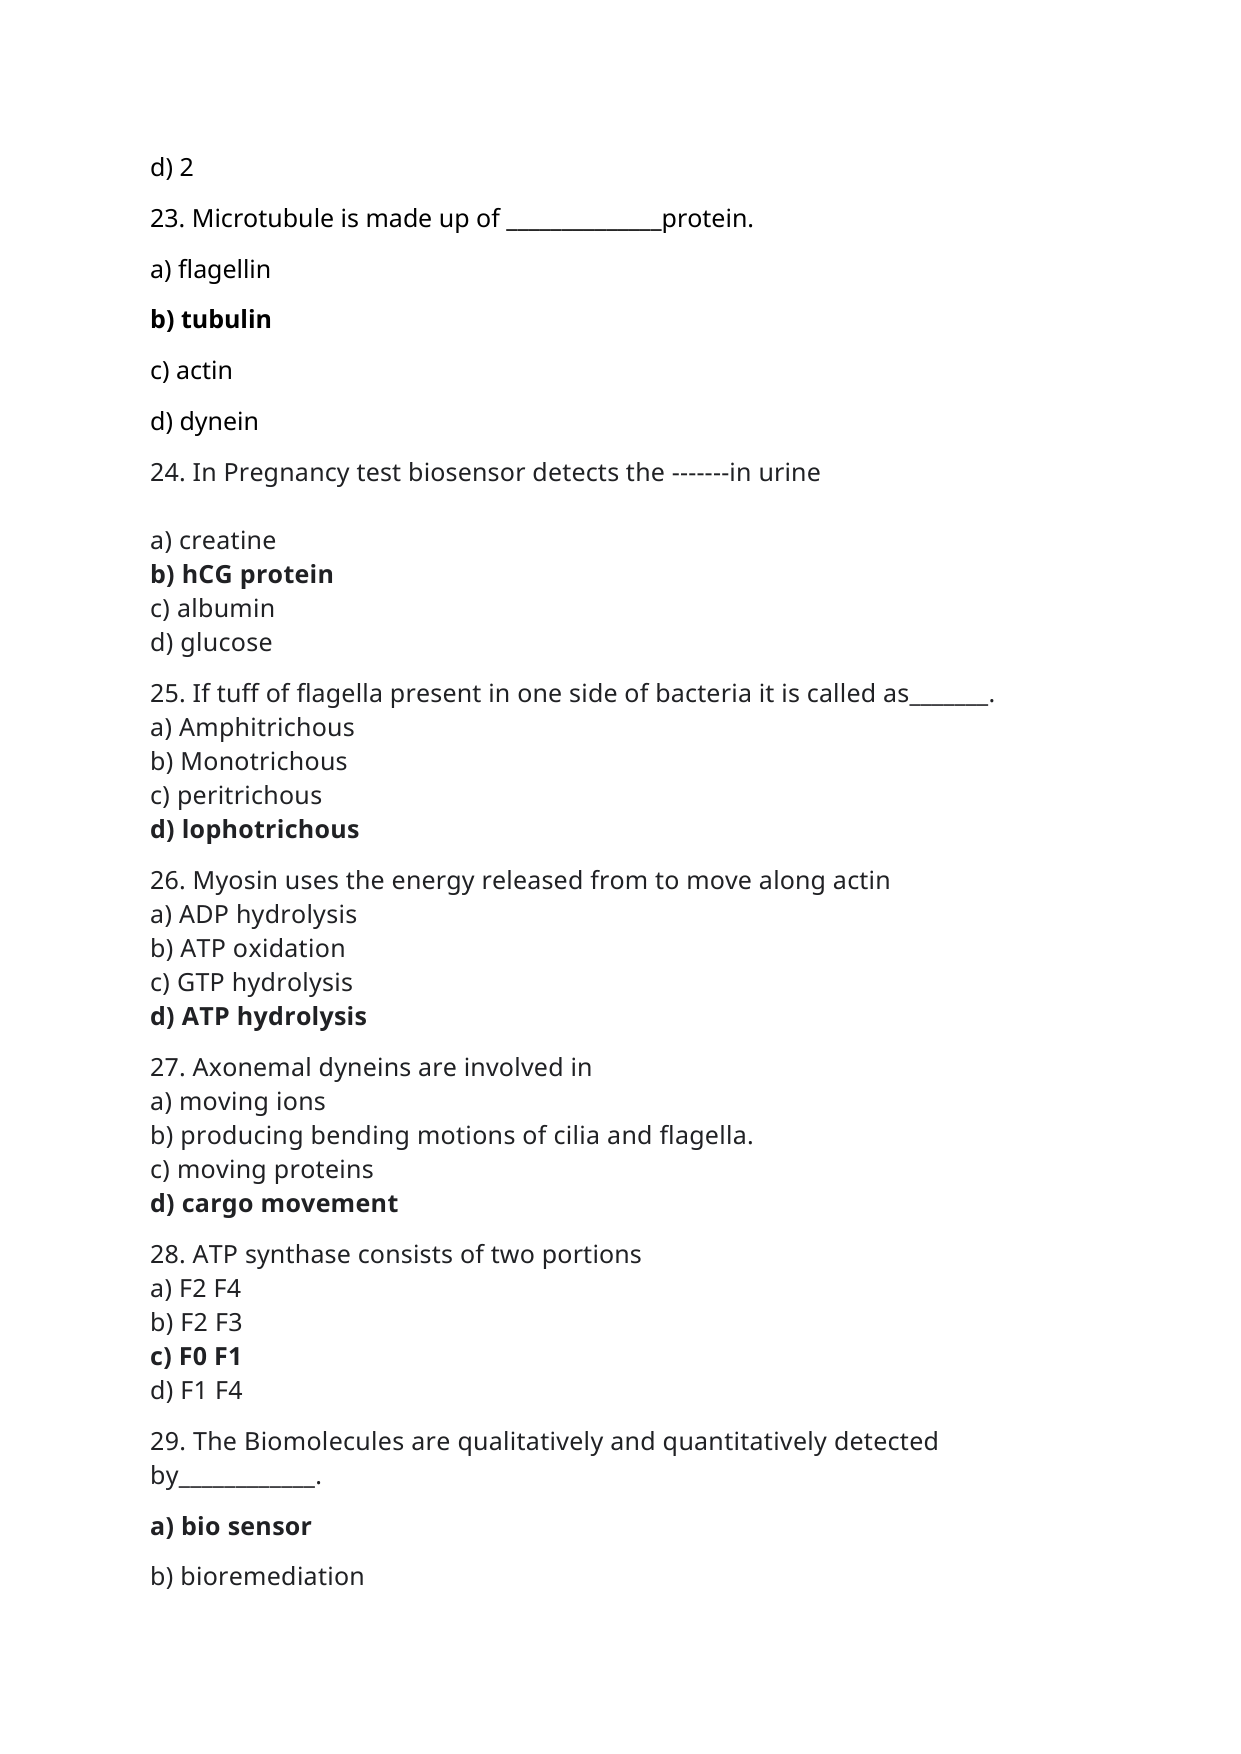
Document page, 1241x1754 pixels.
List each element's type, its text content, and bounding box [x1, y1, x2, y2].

text a) creatine [150, 522, 1090, 557]
text a) Amphitrichous [150, 709, 1090, 743]
text d) ATP hydrolysis [150, 999, 1090, 1033]
text d) 2 [150, 150, 1090, 184]
text 29. The Biomolecules are qualitatively and quantitatively detected by____________. [150, 1423, 1090, 1491]
text b) ATP oxidation [150, 931, 1090, 964]
text d) cargo movement [150, 1186, 1090, 1220]
text d) glucose [150, 625, 1090, 659]
text b) F2 F3 [150, 1304, 1090, 1338]
text a) F2 F4 [150, 1270, 1090, 1304]
text 25. If tuff of flagella present in one side of bacteria it is called as_______. [150, 675, 1090, 709]
text b) producing bending motions of cilia and flagella. [150, 1117, 1090, 1152]
text c) actin [150, 353, 1090, 387]
text 27. Axonemal dyneins are involved in [150, 1049, 1090, 1083]
text c) albumin [150, 591, 1090, 625]
text 24. In Pregnancy test biosensor detects the -------in urine [150, 454, 1090, 488]
text 26. Myosin uses the energy released from to move along actin [150, 862, 1090, 896]
text 23. Microtubule is made up of ______________protein. [150, 201, 1090, 235]
text c) moving proteins [150, 1152, 1090, 1186]
text a) bio sensor [150, 1508, 1090, 1542]
text b) Monotrichous [150, 743, 1090, 778]
text c) GTP hydrolysis [150, 964, 1090, 999]
text a) flagellin [150, 251, 1090, 286]
text a) moving ions [150, 1083, 1090, 1117]
text c) peritrichous [150, 778, 1090, 812]
text b) bioremediation [150, 1559, 1090, 1593]
text c) F0 F1 [150, 1338, 1090, 1373]
text a) ADP hydrolysis [150, 896, 1090, 931]
text d) lophotrichous [150, 812, 1090, 846]
text b) tubulin [150, 302, 1090, 336]
text 28. ATP synthase consists of two portions [150, 1236, 1090, 1270]
text d) dynein [150, 404, 1090, 438]
text b) hCG protein [150, 557, 1090, 591]
text d) F1 F4 [150, 1373, 1090, 1407]
